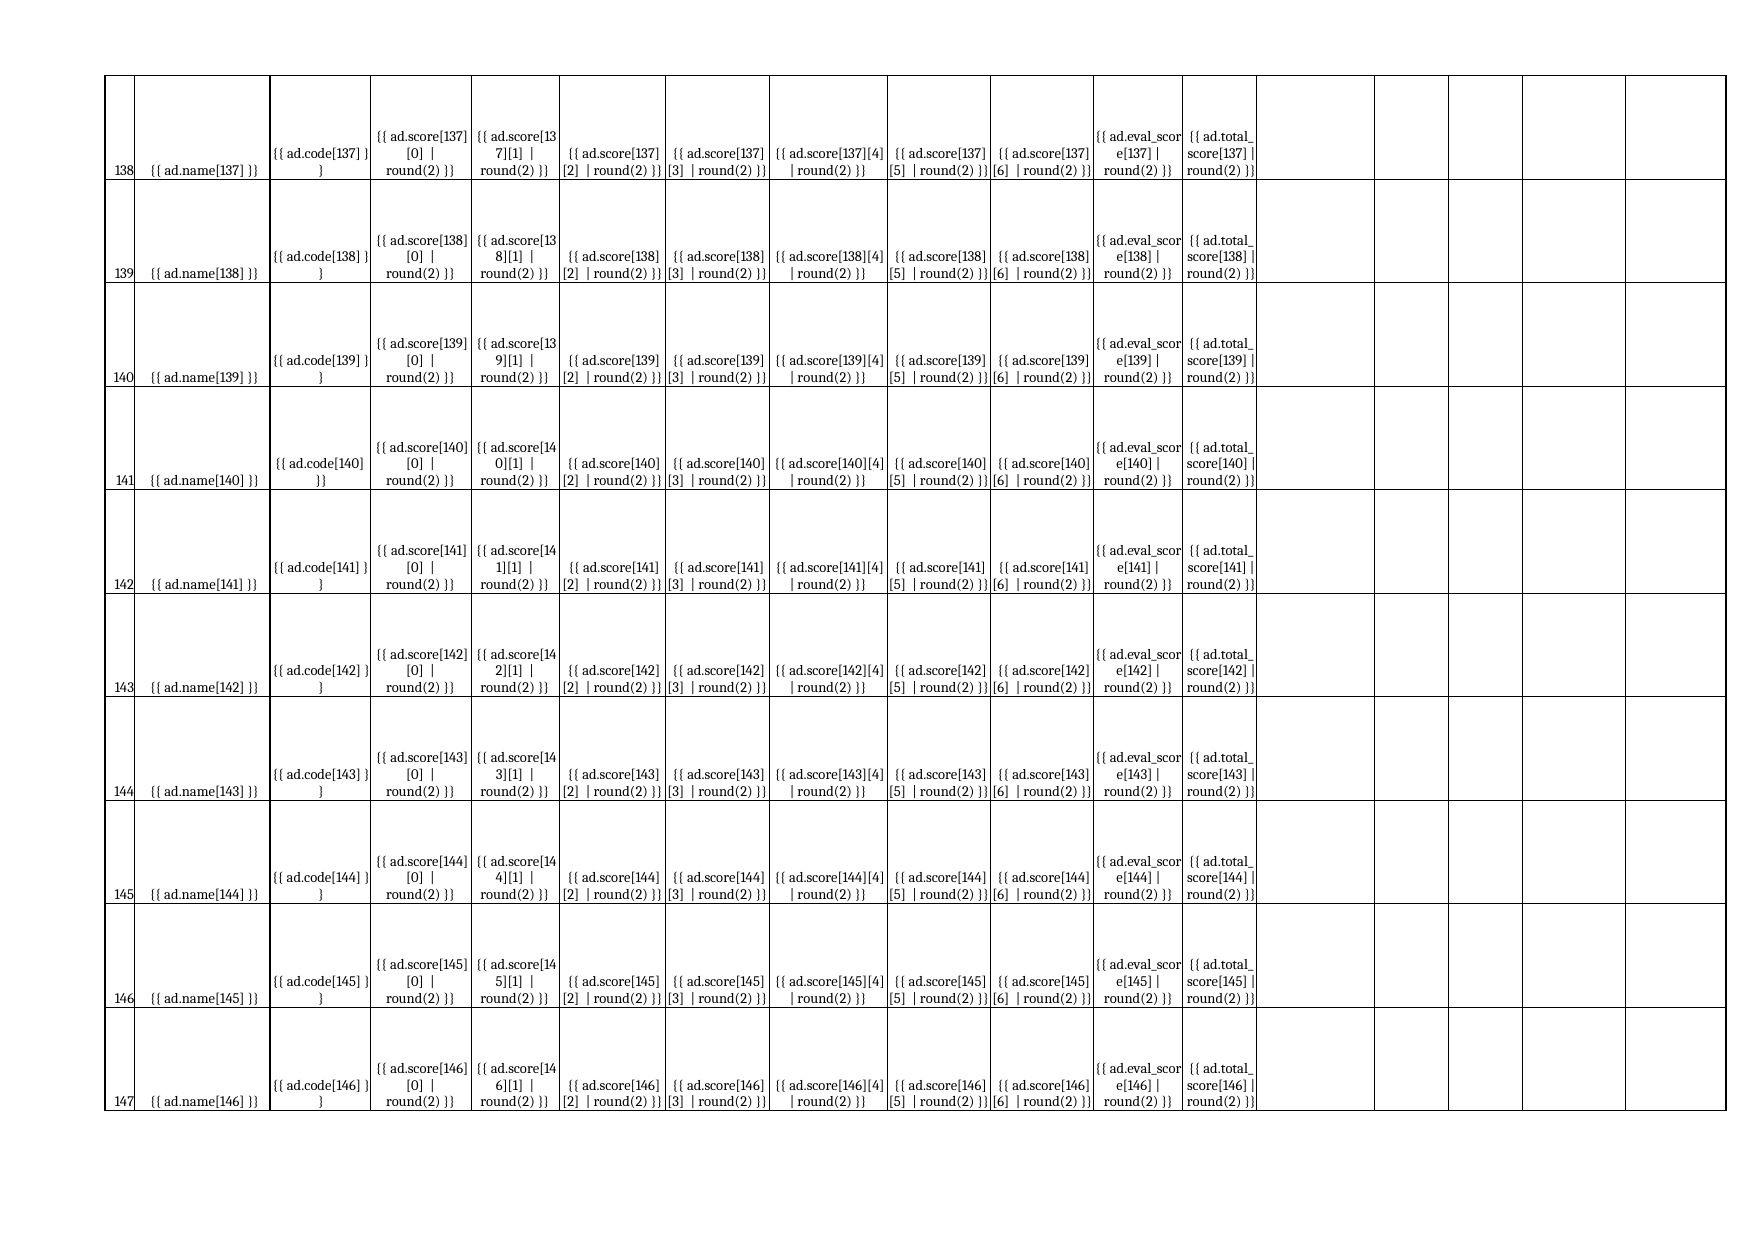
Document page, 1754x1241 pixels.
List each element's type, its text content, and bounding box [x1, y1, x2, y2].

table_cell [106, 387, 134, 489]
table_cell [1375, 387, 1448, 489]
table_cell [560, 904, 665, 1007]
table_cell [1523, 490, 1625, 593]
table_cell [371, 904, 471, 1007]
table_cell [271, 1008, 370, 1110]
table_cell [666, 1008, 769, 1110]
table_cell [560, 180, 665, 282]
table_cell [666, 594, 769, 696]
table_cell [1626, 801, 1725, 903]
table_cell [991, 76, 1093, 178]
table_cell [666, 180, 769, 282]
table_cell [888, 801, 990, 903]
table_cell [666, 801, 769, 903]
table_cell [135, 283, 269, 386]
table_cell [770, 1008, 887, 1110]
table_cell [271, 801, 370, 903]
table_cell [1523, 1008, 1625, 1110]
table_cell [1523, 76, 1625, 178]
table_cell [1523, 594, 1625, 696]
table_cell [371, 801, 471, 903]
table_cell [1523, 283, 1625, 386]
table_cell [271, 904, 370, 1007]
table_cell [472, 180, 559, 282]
table_cell {{ ad.score[137][1] | round(2) }} [472, 76, 559, 178]
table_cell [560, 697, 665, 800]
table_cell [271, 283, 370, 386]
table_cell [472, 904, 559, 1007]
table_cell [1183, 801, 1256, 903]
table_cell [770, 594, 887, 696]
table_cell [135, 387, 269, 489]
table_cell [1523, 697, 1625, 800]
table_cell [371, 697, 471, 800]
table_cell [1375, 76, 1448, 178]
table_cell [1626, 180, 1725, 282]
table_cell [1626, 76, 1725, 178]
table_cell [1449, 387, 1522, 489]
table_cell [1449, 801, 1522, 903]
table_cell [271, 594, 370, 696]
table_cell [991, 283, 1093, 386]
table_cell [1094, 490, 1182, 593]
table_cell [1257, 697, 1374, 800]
table_cell 138 [106, 76, 134, 178]
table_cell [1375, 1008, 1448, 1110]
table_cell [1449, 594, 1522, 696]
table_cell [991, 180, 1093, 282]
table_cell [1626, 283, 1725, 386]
table_cell {{ ad.name[137] }} [135, 76, 269, 178]
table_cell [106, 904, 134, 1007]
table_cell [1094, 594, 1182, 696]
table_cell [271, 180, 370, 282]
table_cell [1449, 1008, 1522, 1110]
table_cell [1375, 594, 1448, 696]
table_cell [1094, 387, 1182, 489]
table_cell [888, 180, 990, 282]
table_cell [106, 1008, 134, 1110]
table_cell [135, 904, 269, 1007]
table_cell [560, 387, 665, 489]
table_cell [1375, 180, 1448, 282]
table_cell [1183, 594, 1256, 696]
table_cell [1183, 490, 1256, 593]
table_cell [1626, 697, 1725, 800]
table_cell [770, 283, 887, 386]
table_cell {{ ad.code[137] }} [271, 76, 370, 178]
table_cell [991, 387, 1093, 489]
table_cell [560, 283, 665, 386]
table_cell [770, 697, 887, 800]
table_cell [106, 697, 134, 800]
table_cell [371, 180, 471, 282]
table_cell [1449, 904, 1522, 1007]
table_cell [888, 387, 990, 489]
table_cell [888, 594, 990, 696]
table_cell {{ ad.score[137][3] | round(2) }} [666, 76, 769, 178]
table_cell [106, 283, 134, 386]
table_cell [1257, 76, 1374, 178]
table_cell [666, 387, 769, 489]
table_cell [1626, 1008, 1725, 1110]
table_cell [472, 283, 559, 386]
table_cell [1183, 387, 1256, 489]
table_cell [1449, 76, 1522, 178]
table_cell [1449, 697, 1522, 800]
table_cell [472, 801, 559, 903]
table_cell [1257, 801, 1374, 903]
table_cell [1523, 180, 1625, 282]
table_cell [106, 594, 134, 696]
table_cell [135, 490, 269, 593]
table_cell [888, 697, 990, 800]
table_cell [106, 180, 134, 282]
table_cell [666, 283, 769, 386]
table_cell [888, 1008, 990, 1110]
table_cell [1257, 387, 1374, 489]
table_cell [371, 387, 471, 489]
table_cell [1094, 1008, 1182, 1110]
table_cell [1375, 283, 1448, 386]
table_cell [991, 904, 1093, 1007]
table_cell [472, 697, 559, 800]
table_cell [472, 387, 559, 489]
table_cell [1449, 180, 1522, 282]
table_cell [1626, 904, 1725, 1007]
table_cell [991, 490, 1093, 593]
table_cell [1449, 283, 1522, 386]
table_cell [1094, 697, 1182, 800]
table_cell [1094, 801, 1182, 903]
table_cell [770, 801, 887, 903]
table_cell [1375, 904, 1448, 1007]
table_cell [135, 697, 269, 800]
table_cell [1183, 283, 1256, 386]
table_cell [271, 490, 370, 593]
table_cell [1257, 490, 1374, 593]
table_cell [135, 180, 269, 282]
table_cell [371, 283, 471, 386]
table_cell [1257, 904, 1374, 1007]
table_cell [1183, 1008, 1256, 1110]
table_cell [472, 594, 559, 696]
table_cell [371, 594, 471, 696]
table_cell {{ ad.score[137][0] | round(2) }} [371, 76, 471, 178]
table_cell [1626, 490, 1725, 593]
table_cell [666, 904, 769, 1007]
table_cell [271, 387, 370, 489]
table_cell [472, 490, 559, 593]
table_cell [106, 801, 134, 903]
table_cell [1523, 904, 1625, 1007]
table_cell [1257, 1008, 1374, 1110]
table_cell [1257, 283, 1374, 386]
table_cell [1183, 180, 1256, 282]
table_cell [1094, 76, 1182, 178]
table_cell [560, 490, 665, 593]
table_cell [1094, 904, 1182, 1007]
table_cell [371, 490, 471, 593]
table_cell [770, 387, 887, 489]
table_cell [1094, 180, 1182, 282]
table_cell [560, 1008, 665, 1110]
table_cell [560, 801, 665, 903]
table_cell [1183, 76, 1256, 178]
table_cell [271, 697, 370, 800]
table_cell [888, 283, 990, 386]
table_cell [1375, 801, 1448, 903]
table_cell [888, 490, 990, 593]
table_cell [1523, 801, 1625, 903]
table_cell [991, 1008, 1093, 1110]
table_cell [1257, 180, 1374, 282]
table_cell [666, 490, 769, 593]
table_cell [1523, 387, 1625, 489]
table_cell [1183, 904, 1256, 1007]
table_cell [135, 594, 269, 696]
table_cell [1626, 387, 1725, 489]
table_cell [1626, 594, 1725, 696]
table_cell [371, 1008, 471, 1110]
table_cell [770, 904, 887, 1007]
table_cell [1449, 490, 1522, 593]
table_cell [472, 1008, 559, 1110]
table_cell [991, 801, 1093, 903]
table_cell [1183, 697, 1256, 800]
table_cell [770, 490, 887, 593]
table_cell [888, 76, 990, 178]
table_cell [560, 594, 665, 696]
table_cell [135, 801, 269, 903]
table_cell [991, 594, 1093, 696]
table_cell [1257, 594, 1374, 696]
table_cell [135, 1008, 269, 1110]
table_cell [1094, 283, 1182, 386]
table_cell {{ ad.score[137][2] | round(2) }} [560, 76, 665, 178]
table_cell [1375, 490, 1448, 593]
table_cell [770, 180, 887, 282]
table_cell {{ ad.score[137][4] | round(2) }} [770, 76, 887, 178]
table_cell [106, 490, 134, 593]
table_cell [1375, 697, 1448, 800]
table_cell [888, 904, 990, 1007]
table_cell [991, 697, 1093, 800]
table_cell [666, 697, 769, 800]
